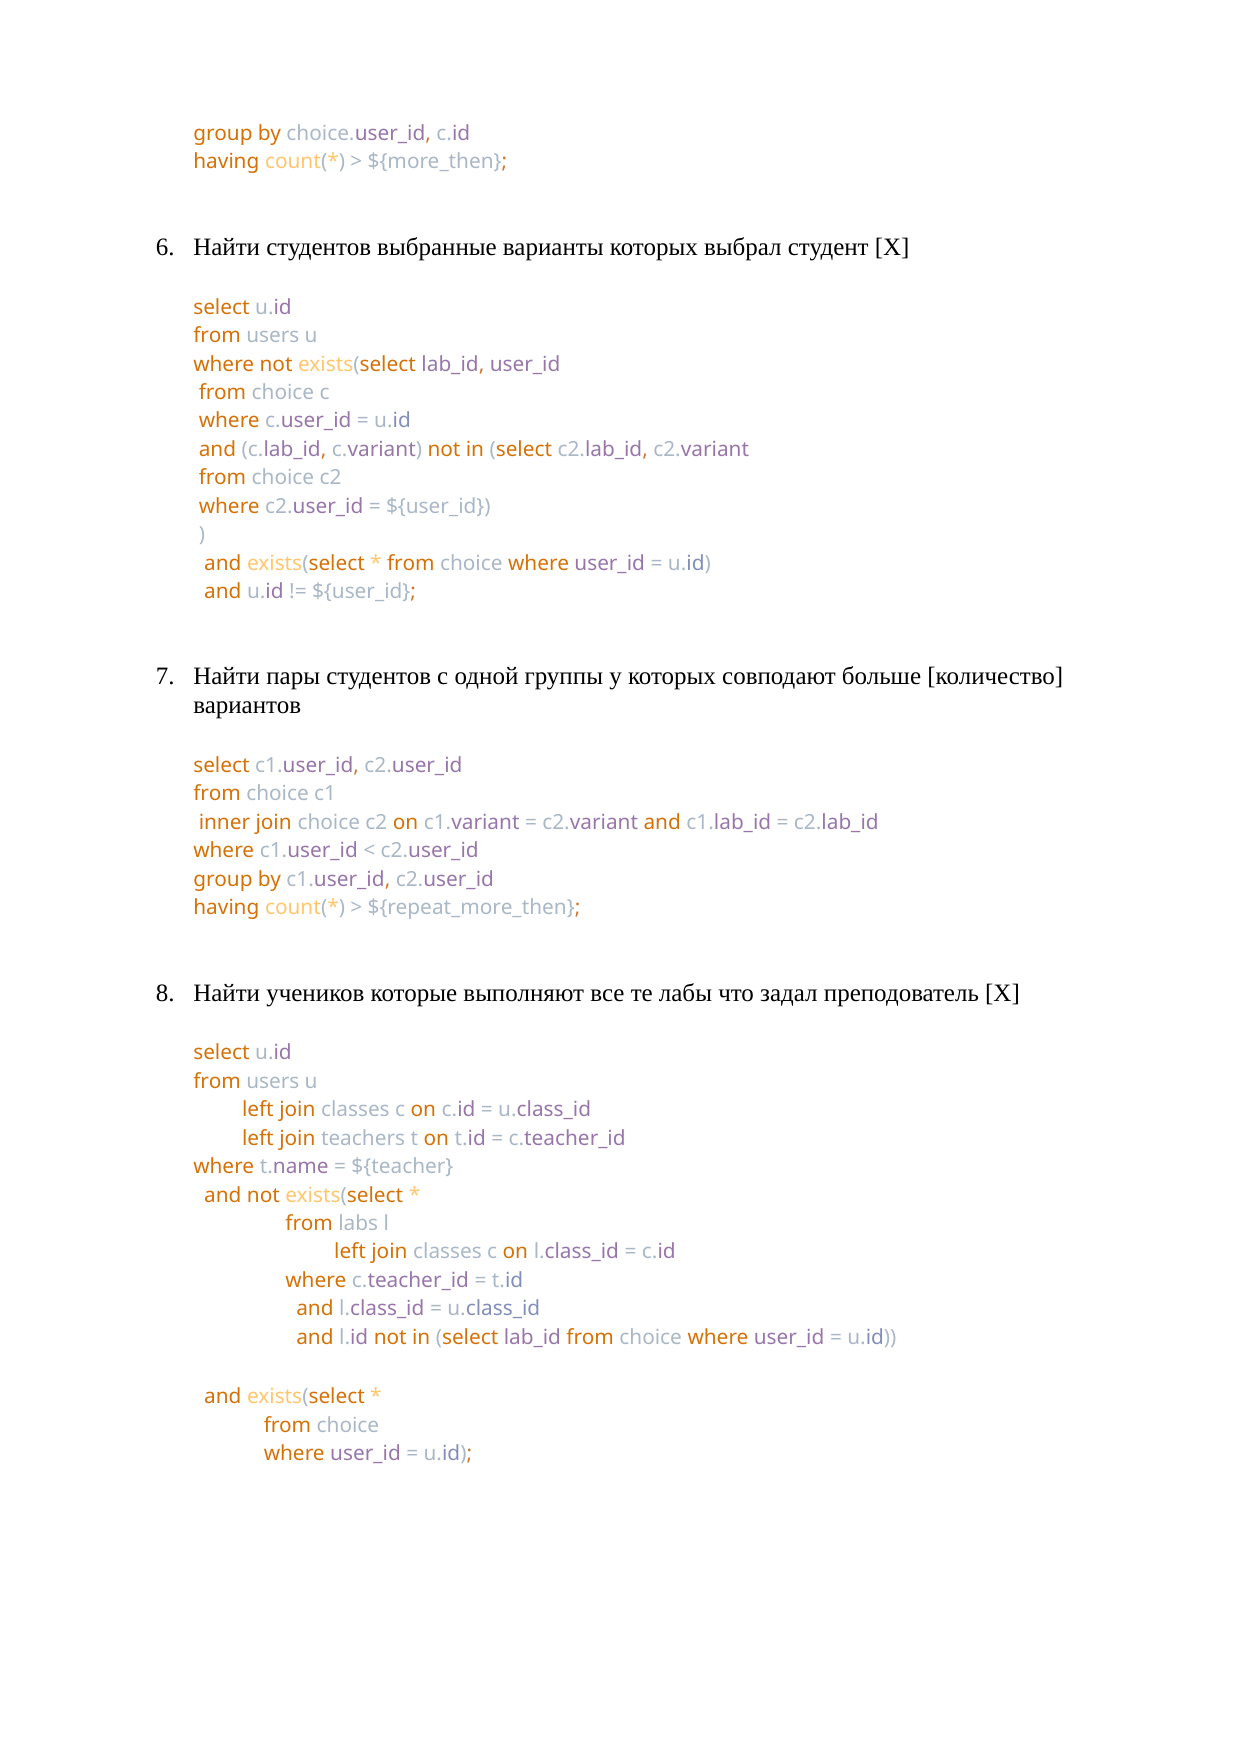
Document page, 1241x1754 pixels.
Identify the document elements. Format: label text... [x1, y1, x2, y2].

list Найти учеников которые выполняют все те лабы что задал преподователь [X] select u.id from users u left join classes c on c.id = u.class_id left join teachers t on t.id = c.teacher_id where t.name = ${teacher} and not exists(select * from labs l left join classes c on l.class_id = c.id where c.teacher_id = t.id and l.class_id = u.class_id and l.id not in (select lab_id from choice where user_id = u.id)) and exists(select * from choice where user_id = u.id); [156, 978, 1122, 1467]
list Найти пары студентов с одной группы у которых совподают больше [количество] вариантов select c1.user_id, c2.user_id from choice c1 inner join choice c2 on c1.variant = c2.variant and c1.lab_id = c2.lab_id where c1.user_id < c2.user_id group by c1.user_id, c2.user_id having count(*) > ${repeat_more_then}; [156, 661, 1122, 921]
list Найти студентов выбранные варианты которых выбрал студент [X] select u.id from users u where not exists(select lab_id, user_id from choice c where c.user_id = u.id and (c.lab_id, c.variant) not in (select c2.lab_id, c2.variant from choice c2 where c2.user_id = ${user_id}) ) and exists(select * from choice where user_id = u.id) and u.id != ${user_id}; [156, 232, 1122, 604]
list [156, 118, 1122, 175]
